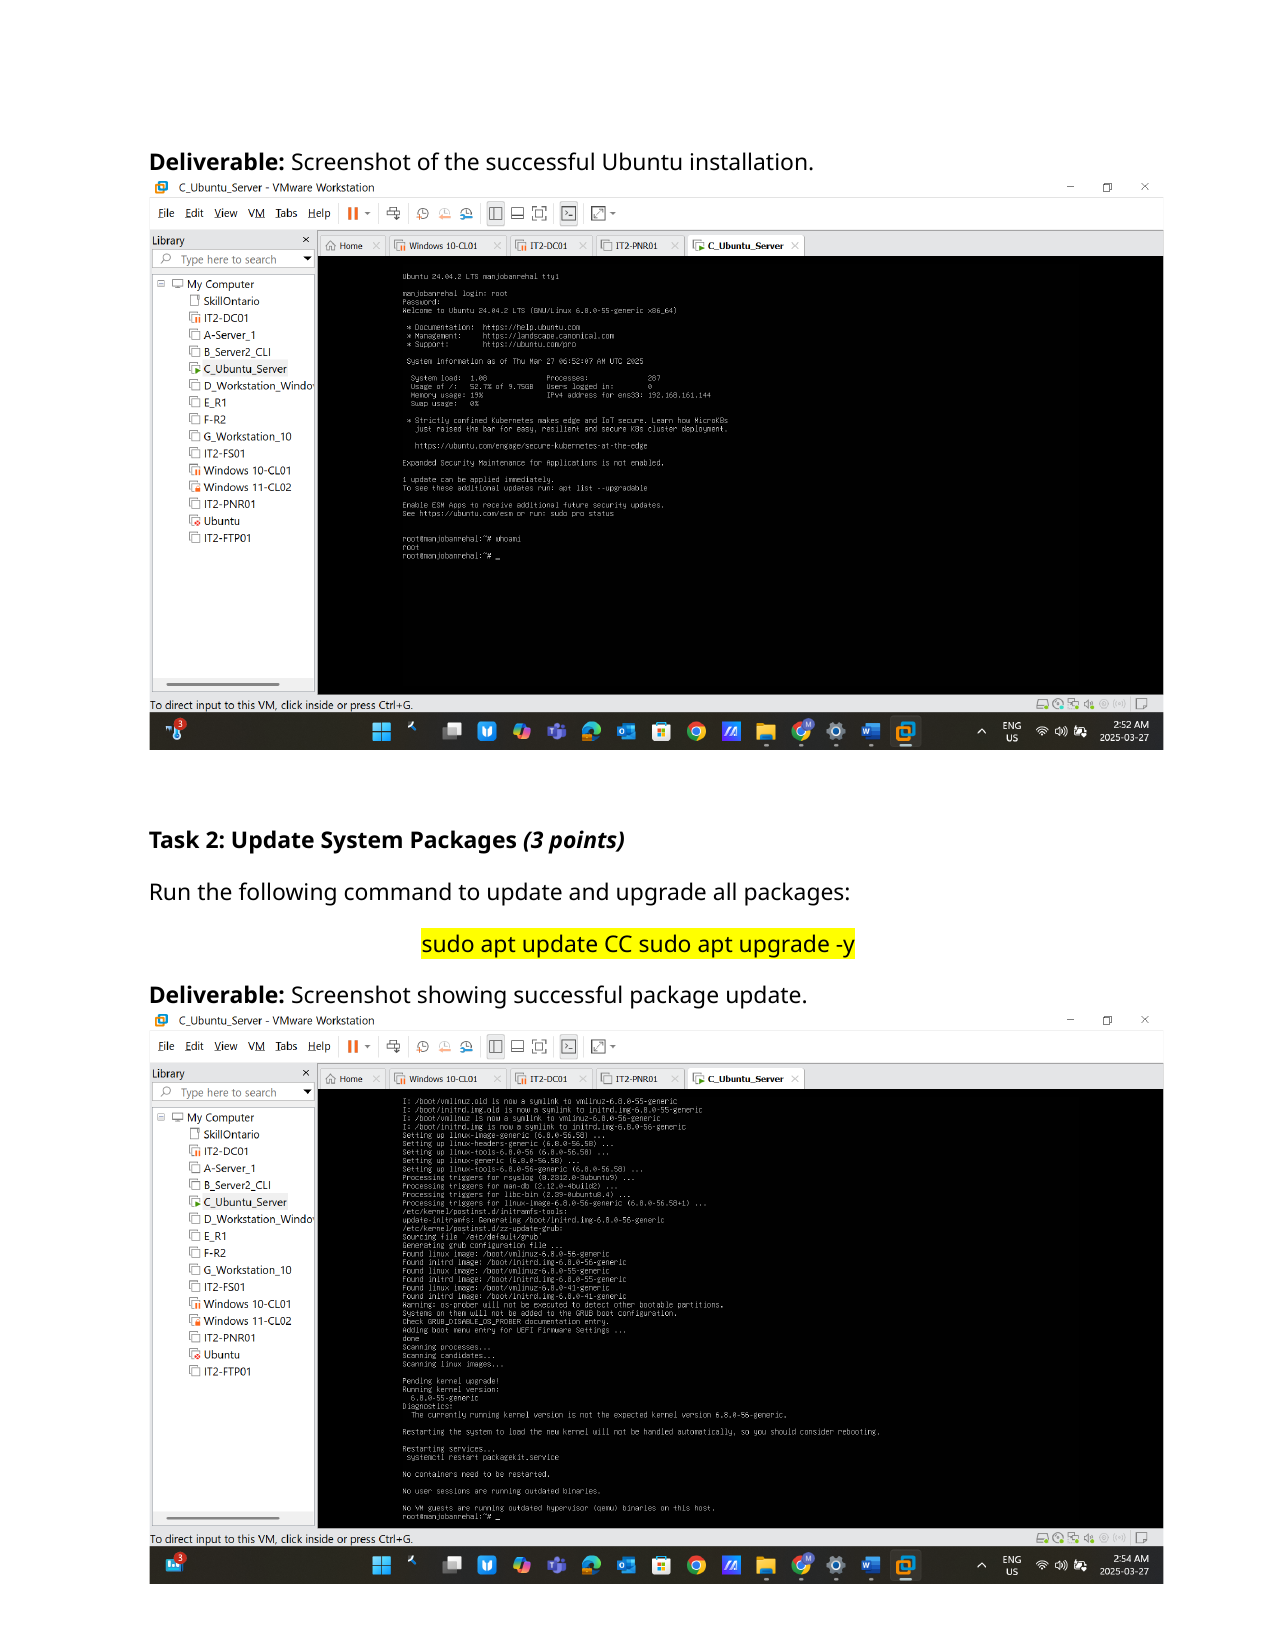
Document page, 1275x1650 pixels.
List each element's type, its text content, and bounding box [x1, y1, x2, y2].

text sudo apt update CC sudo apt upgrade -y [150, 927, 1126, 959]
text Run the following command to update and upgrade all packages: [148, 876, 1126, 907]
picture [149, 1012, 1164, 1584]
text Task 2: Update System Packages (3 points) [148, 824, 1126, 855]
picture [149, 179, 1164, 750]
